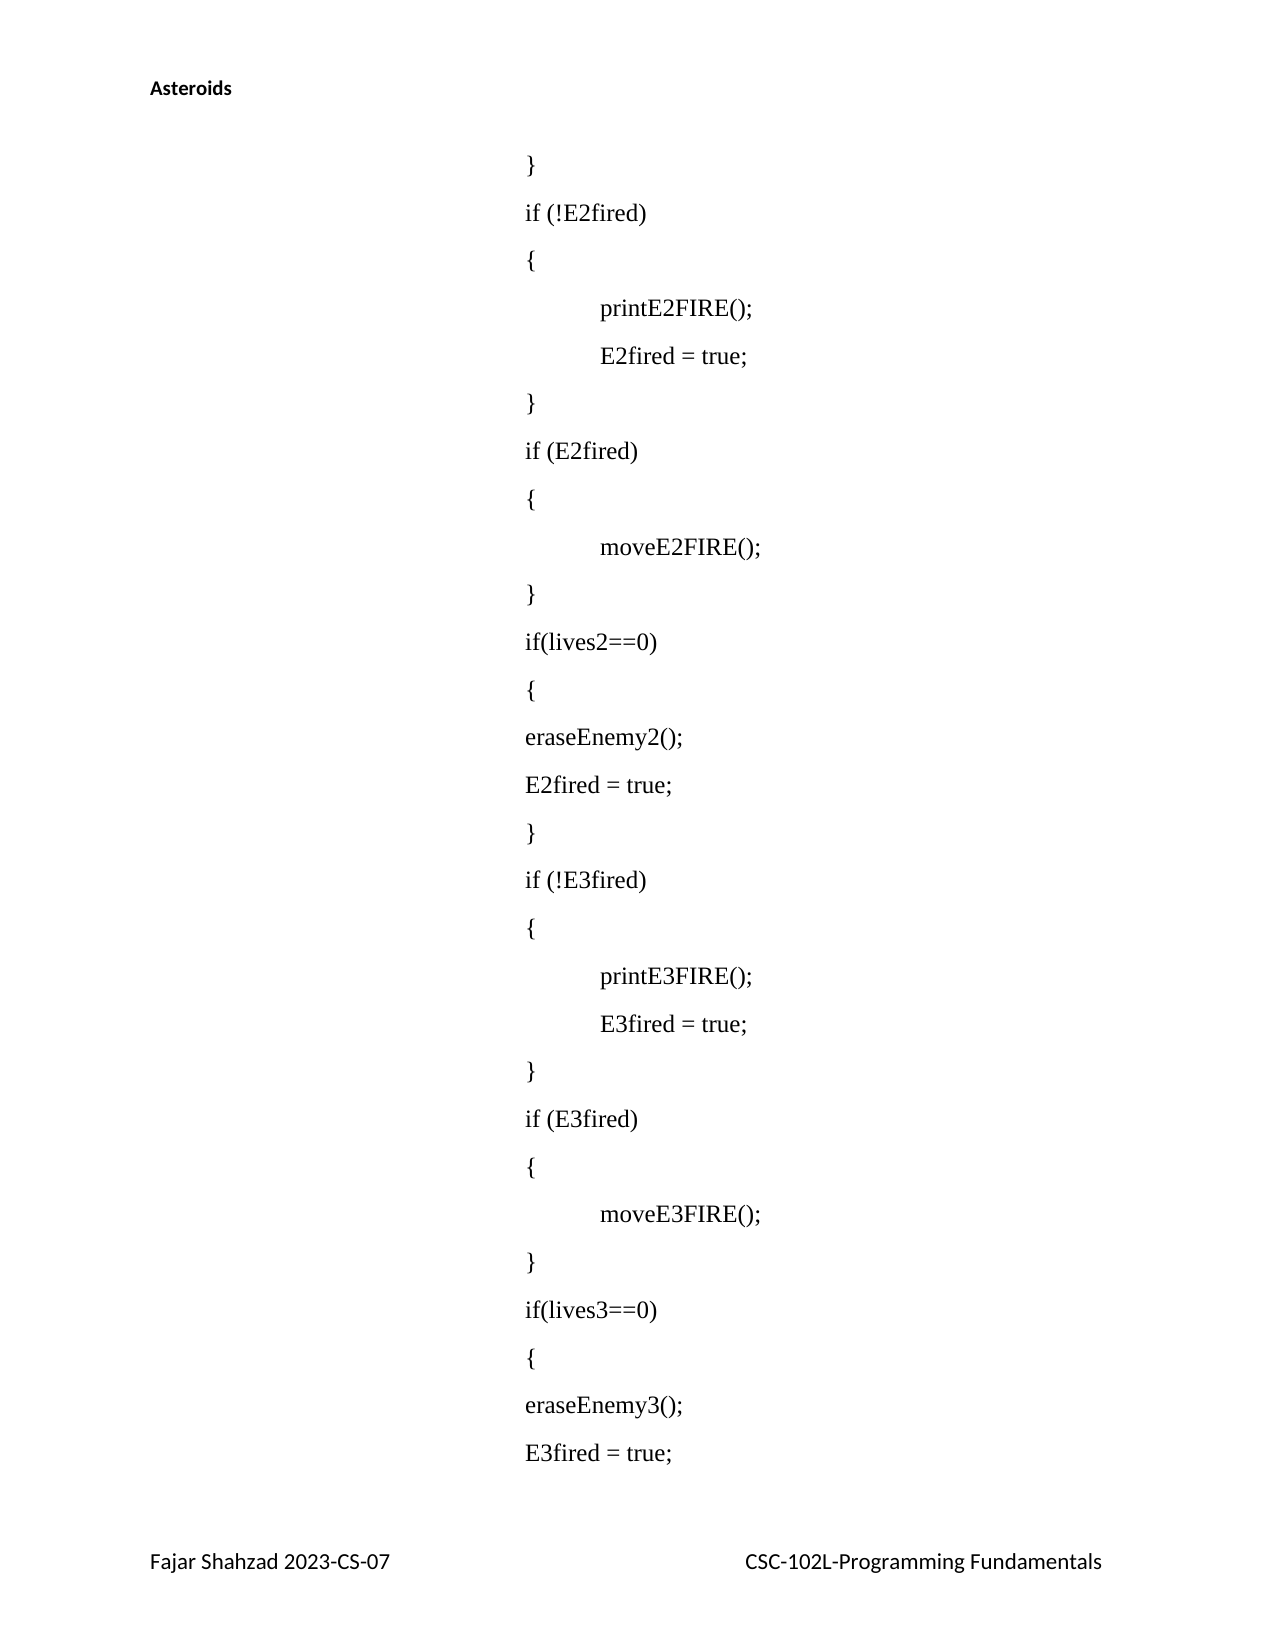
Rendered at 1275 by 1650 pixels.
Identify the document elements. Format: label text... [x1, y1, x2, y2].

text printE2FIRE(); [150, 293, 1125, 322]
text E2fired = true; [150, 341, 1125, 369]
text if (E3fired) [150, 1104, 1125, 1133]
text E3fired = true; [150, 1438, 1125, 1467]
text moveE3FIRE(); [150, 1199, 1125, 1228]
text } [150, 1056, 1125, 1085]
text } [150, 150, 1125, 179]
text printE3FIRE(); [150, 961, 1125, 990]
text if (E2fired) [150, 436, 1125, 465]
text moveE2FIRE(); [150, 532, 1125, 560]
text E3fired = true; [150, 1009, 1125, 1037]
text eraseEnemy2(); [150, 722, 1125, 751]
text if(lives2==0) [150, 627, 1125, 656]
text { [150, 675, 1125, 703]
text { [150, 245, 1125, 274]
text { [150, 1343, 1125, 1371]
text eraseEnemy3(); [150, 1390, 1125, 1419]
text if (!E2fired) [150, 198, 1125, 226]
text } [150, 579, 1125, 608]
text } [150, 388, 1125, 417]
text } [150, 1247, 1125, 1276]
text { [150, 913, 1125, 942]
text E2fired = true; [150, 770, 1125, 799]
text } [150, 818, 1125, 847]
text { [150, 1152, 1125, 1181]
text if (!E3fired) [150, 866, 1125, 894]
text { [150, 484, 1125, 513]
text if(lives3==0) [150, 1295, 1125, 1324]
